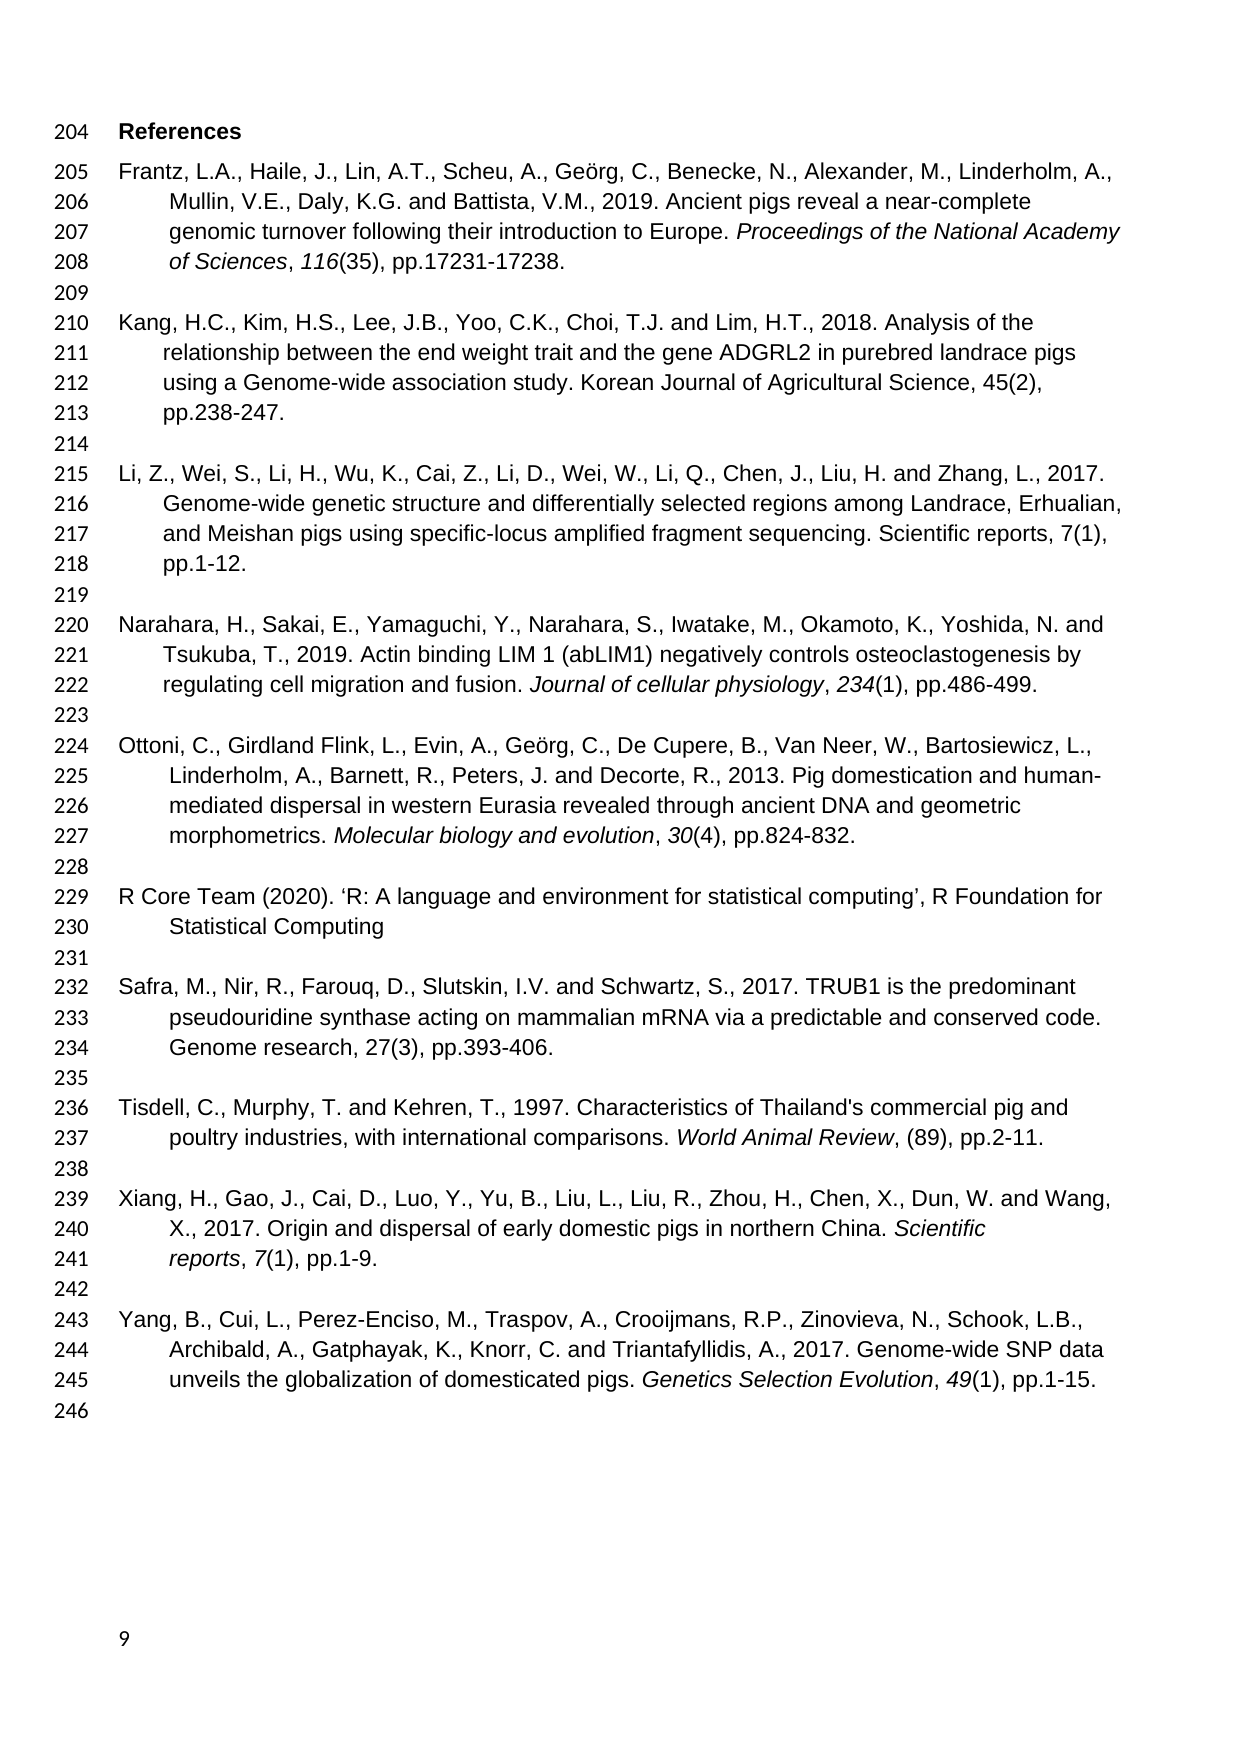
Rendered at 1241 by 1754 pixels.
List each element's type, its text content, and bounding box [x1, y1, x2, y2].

text Xiang, H., Gao, J., Cai, D., Luo, Y., Yu, B., Liu, L., Liu, R., Zhou, H., Chen, X., Dun, W. and Wang, [118, 1185, 1122, 1211]
text Frantz, L.A., Haile, J., Lin, A.T., Scheu, A., Geörg, C., Benecke, N., Alexander, M., Linderholm, A., [118, 158, 1122, 184]
text morphometrics. Molecular biology and evolution, 30(4), pp.824-832. [118, 822, 1122, 848]
text reports, 7(1), pp.1-9. [118, 1245, 1122, 1271]
text X., 2017. Origin and dispersal of early domestic pigs in northern China. Scientific [118, 1215, 1122, 1241]
text Li, Z., Wei, S., Li, H., Wu, K., Cai, Z., Li, D., Wei, W., Li, Q., Chen, J., Liu, H. and Zhang, L., 2017. [118, 460, 1122, 486]
text unveils the globalization of domesticated pigs. Genetics Selection Evolution, 49(1), pp.1-15. [118, 1366, 1122, 1392]
text regulating cell migration and fusion. Journal of cellular physiology, 234(1), pp.486-499. [118, 671, 1122, 697]
text Mullin, V.E., Daly, K.G. and Battista, V.M., 2019. Ancient pigs reveal a near-complete [118, 188, 1122, 214]
text genomic turnover following their introduction to Europe. Proceedings of the National Academy [118, 218, 1122, 244]
text Tisdell, C., Murphy, T. and Kehren, T., 1997. Characteristics of Thailand's commercial pig and [118, 1094, 1122, 1120]
text pseudouridine synthase acting on mammalian mRNA via a predictable and conserved code. [118, 1003, 1122, 1030]
text Genome-wide genetic structure and differentially selected regions among Landrace, Erhualian, [118, 490, 1122, 516]
text Safra, M., Nir, R., Farouq, D., Slutskin, I.V. and Schwartz, S., 2017. TRUB1 is the predominant [118, 973, 1122, 999]
text Linderholm, A., Barnett, R., Peters, J. and Decorte, R., 2013. Pig domestication and human- [118, 762, 1122, 788]
text using a Genome-wide association study. Korean Journal of Agricultural Science, 45(2), [118, 369, 1122, 395]
text Statistical Computing [118, 913, 1122, 939]
text and Meishan pigs using specific-locus amplified fragment sequencing. Scientific reports, 7(1), [118, 520, 1122, 546]
text Kang, H.C., Kim, H.S., Lee, J.B., Yoo, C.K., Choi, T.J. and Lim, H.T., 2018. Analysis of the [118, 309, 1122, 335]
text Tsukuba, T., 2019. Actin binding LIM 1 (abLIM1) negatively controls osteoclastogenesis by [118, 641, 1122, 667]
text Narahara, H., Sakai, E., Yamaguchi, Y., Narahara, S., Iwatake, M., Okamoto, K., Yoshida, N. and [118, 611, 1122, 637]
text pp.1-12. [118, 550, 1122, 577]
text poultry industries, with international comparisons. World Animal Review, (89), pp.2-11. [118, 1124, 1122, 1151]
text Genome research, 27(3), pp.393-406. [118, 1034, 1122, 1060]
text Archibald, A., Gatphayak, K., Knorr, C. and Triantafyllidis, A., 2017. Genome-wide SNP data [118, 1336, 1122, 1362]
text pp.238-247. [118, 399, 1122, 426]
text Yang, B., Cui, L., Perez-Enciso, M., Traspov, A., Crooijmans, R.P., Zinovieva, N., Schook, L.B., [118, 1306, 1122, 1332]
text R Core Team (2020). ‘R: A language and environment for statistical computing’, R Foundation for [118, 883, 1122, 909]
text mediated dispersal in western Eurasia revealed through ancient DNA and geometric [118, 792, 1122, 818]
text relationship between the end weight trait and the gene ADGRL2 in purebred landrace pigs [118, 339, 1122, 365]
text of Sciences, 116(35), pp.17231-17238. [118, 248, 1122, 274]
text Ottoni, C., Girdland Flink, L., Evin, A., Geörg, C., De Cupere, B., Van Neer, W., Bartosiewicz, L., [118, 732, 1122, 758]
text References [118, 118, 1122, 144]
